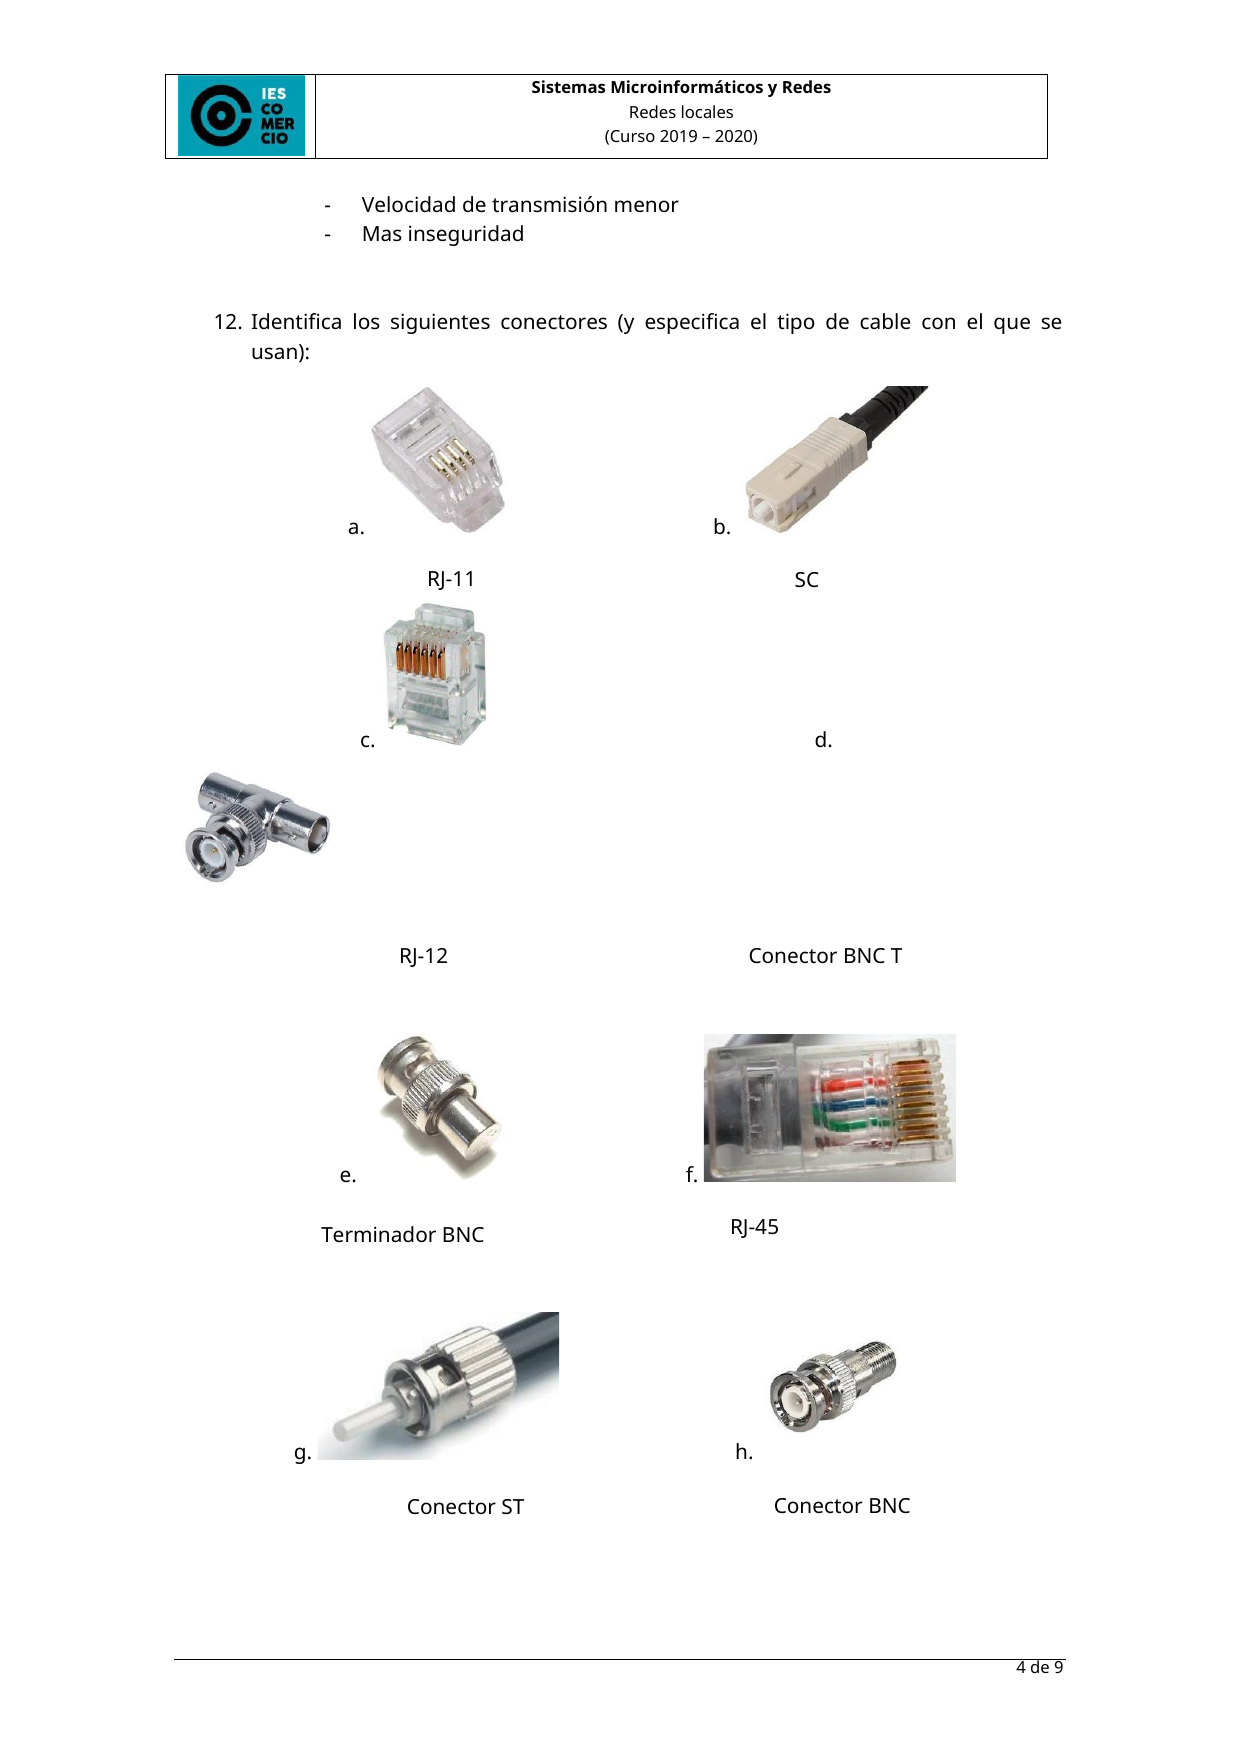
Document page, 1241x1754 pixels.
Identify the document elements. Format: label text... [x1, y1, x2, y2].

list Velocidad de transmisión menor [324, 190, 1063, 218]
picture [370, 387, 506, 535]
picture [317, 1312, 560, 1460]
list Identifica los siguientes conectores (y especifica el tipo de cable con el que se usan): [213, 307, 1063, 365]
picture [703, 1034, 956, 1182]
picture [381, 600, 493, 748]
picture [736, 386, 929, 535]
picture [362, 1033, 514, 1182]
picture [758, 1312, 907, 1460]
list Mas inseguridad [324, 219, 1063, 248]
picture [178, 75, 306, 156]
picture [177, 755, 337, 904]
text c. d. [177, 600, 1063, 910]
